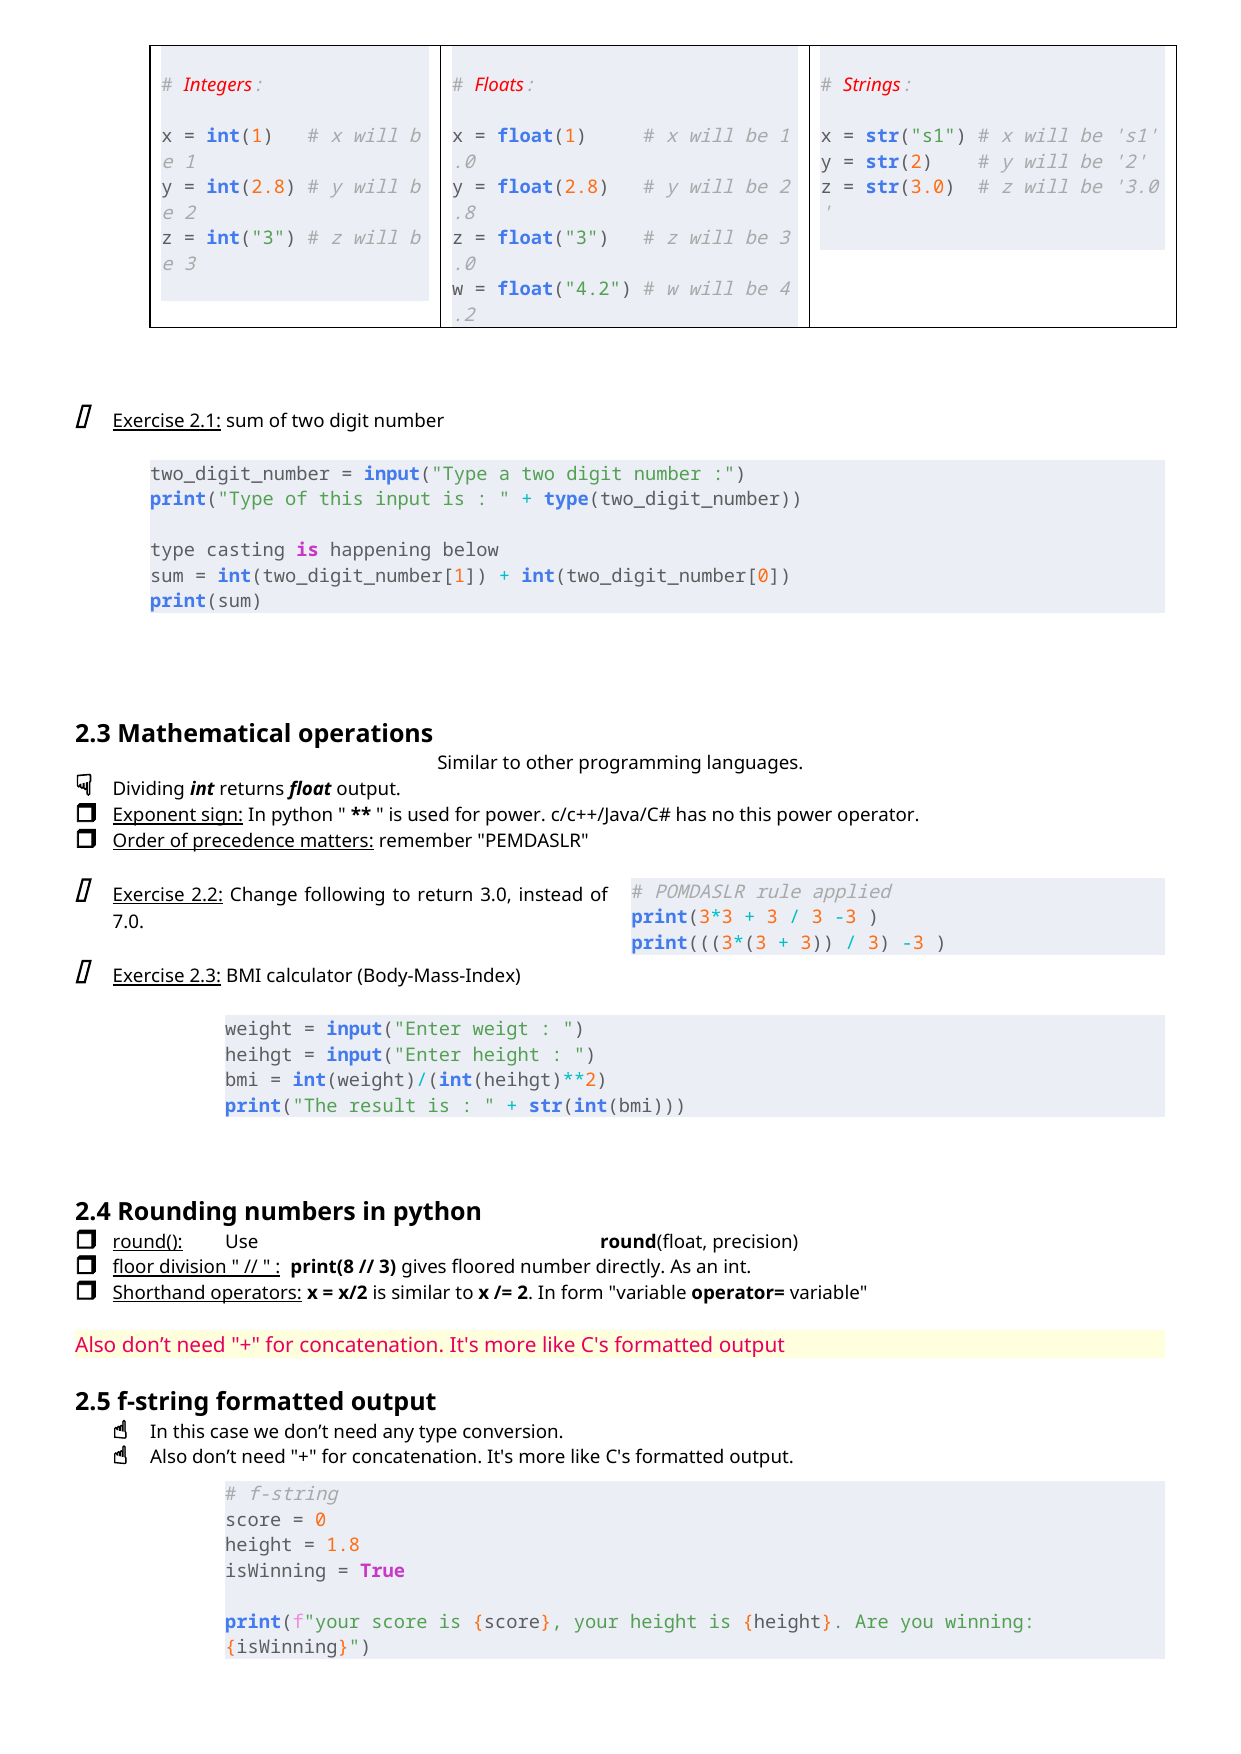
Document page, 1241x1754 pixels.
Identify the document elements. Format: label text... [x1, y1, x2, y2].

text two_digit_number = input("Type a two digit number :") [150, 460, 1165, 486]
text weight = input("Enter weigt : ") [225, 1015, 1165, 1041]
list floor division " // " : print(8 // 3) gives floored number directly. As an int. [75, 1253, 1165, 1279]
text Similar to other programming languages. [75, 749, 1165, 775]
list In this case we don’t need any type conversion. [112, 1418, 1165, 1444]
text type casting is happening below [150, 537, 1165, 562]
text height = 1.8 [225, 1532, 1165, 1557]
list round(): Use round(float, precision) [75, 1228, 1165, 1253]
list Also don’t need "+" for concatenation. It's more like C's formatted output. [112, 1444, 1165, 1469]
text sum = int(two_digit_number[1]) + int(two_digit_number[0]) [150, 562, 1165, 588]
text bmi = int(weight)/(int(heihgt)**2) [225, 1066, 1165, 1092]
text heihgt = input("Enter height : ") [225, 1041, 1165, 1066]
list Order of precedence matters: remember "PEMDASLR" [75, 827, 1165, 853]
table_header # Integers: x = int(1) # x will be 1 y = int(2.8) # y will be 2 z = int("3") # z will be 3 [151, 46, 440, 327]
text # f-string [225, 1481, 1165, 1506]
list Exponent sign: In python " ** " is used for power. c/c++/Java/C# has no this power operator. [75, 802, 1165, 827]
text 2.5 f-string formatted output [75, 1384, 1165, 1418]
table_header Exercise 2.2: Change following to return 3.0, instead of 7.0. [64, 878, 620, 959]
text print("Type of this input is : " + type(two_digit_number)) [150, 486, 1165, 511]
text isWinning = True [225, 1557, 1165, 1583]
table_header # Strings: x = str("s1") # x will be 's1' y = str(2) # y will be '2' z = str(3.0) # z will be '3.0' [810, 46, 1176, 327]
text Also don’t need "+" for concatenation. It's more like C's formatted output [75, 1330, 1165, 1358]
text print(sum) [150, 588, 1165, 613]
text print("The result is : " + str(int(bmi))) [225, 1092, 1165, 1117]
list Exercise 2.3: BMI calculator (Body-Mass-Index) [75, 959, 1165, 990]
text 2.4 Rounding numbers in python [75, 1194, 1165, 1228]
list Shorthand operators: x = x/2 is similar to x /= 2. In form "variable operator= variable" [75, 1279, 1165, 1304]
table_header # POMDASLR rule applied print(3*3 + 3 / 3 -3 ) print(((3*(3 + 3)) / 3) -3 ) [620, 878, 1177, 959]
text score = 0 [225, 1506, 1165, 1532]
list Dividing int returns float output. [75, 775, 1165, 802]
list Exercise 2.1: sum of two digit number [75, 404, 1165, 435]
text print(f"your score is {score}, your height is {height}. Are you winning: {isWinning}") [225, 1608, 1165, 1659]
text 2.3 Mathematical operations [75, 715, 1165, 749]
